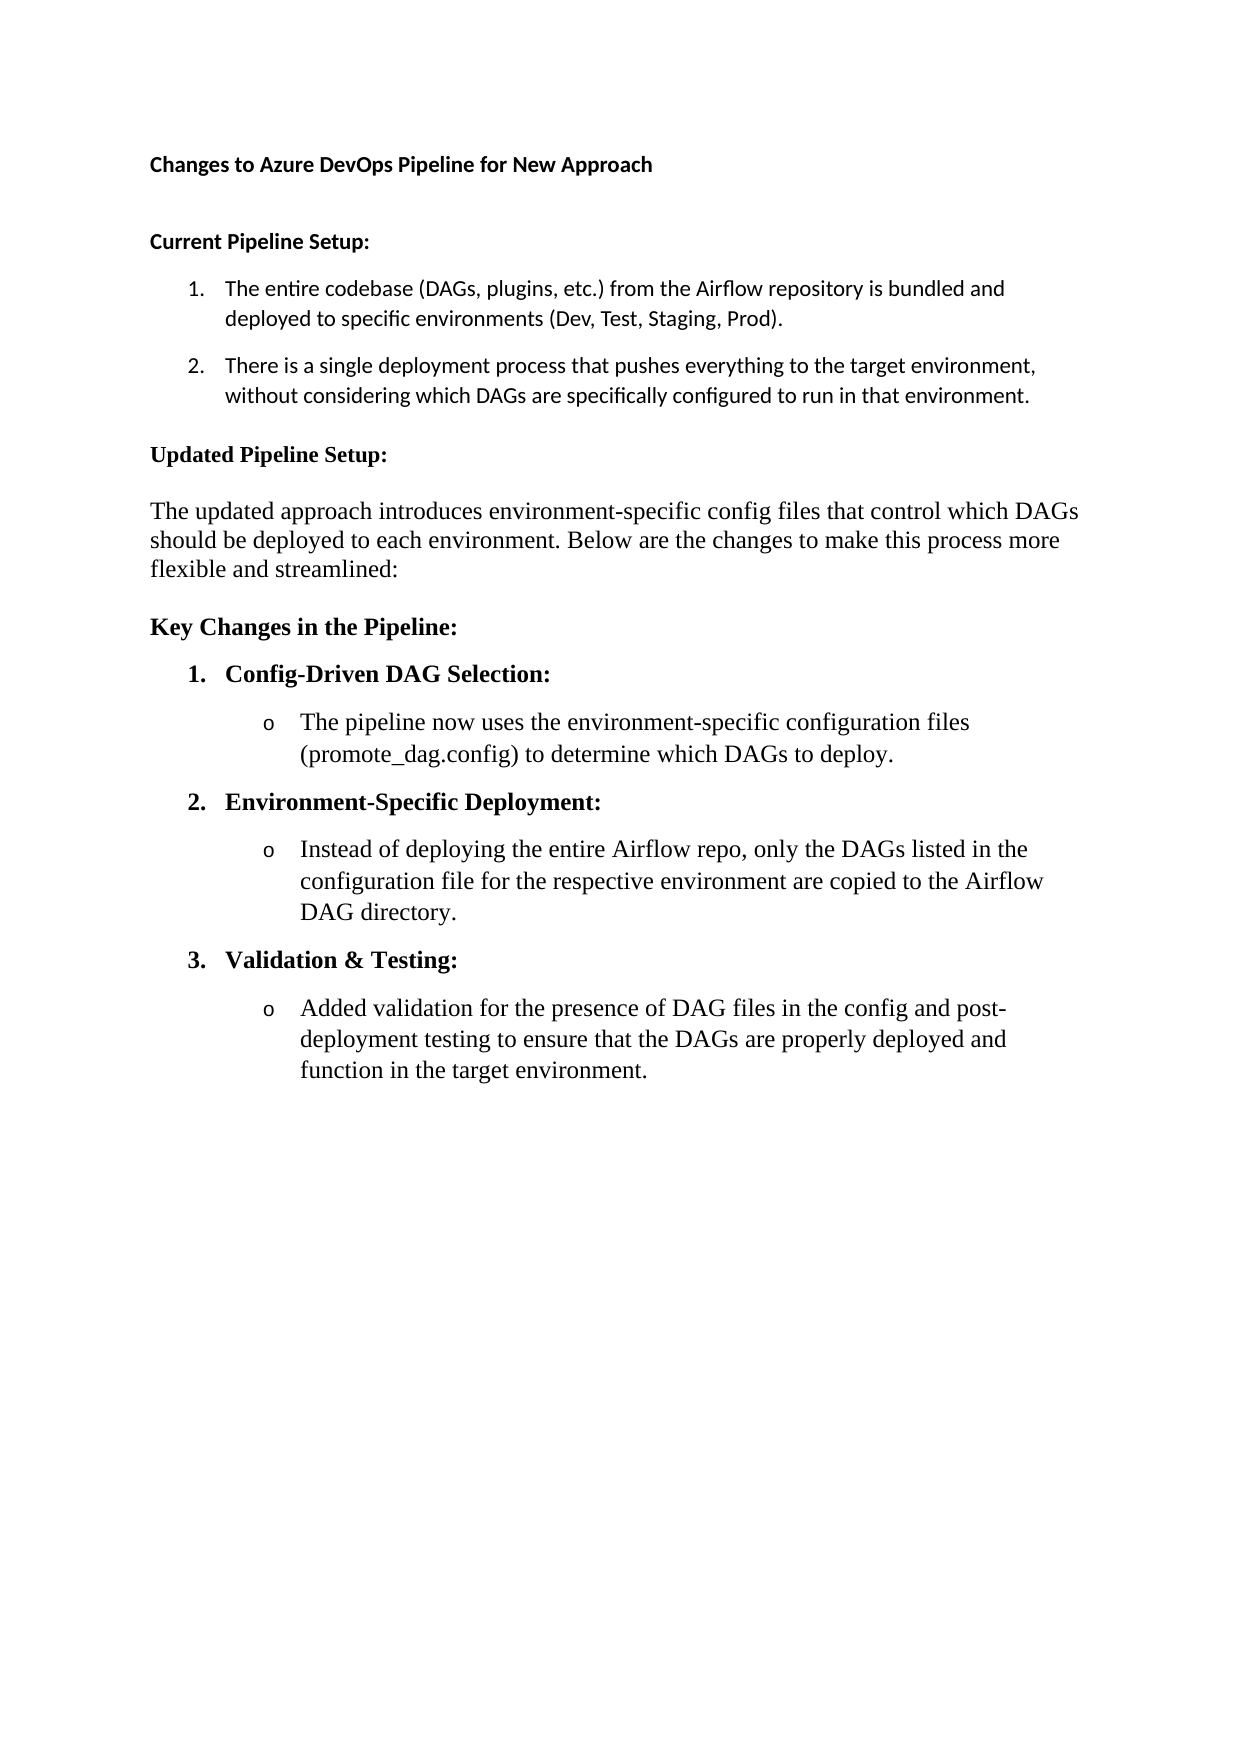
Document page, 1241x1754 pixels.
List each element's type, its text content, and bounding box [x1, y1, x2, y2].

text Key Changes in the Pipeline: [150, 612, 1090, 640]
list Added validation for the presence of DAG files in the config and post-deployment testing to ensure that the DAGs are properly deployed and function in the target environment. [262, 993, 1090, 1084]
text Changes to Azure DevOps Pipeline for New Approach [150, 150, 1090, 208]
list The pipeline now uses the environment-specific configuration files (promote_dag.config) to determine which DAGs to deploy. [262, 707, 1090, 768]
list Environment-Specific Deployment: [187, 787, 1090, 815]
text The updated approach introduces environment-specific config files that control which DAGs should be deployed to each environment. Below are the changes to make this process more flexible and streamlined: [150, 496, 1090, 582]
list Config-Driven DAG Selection: [187, 659, 1090, 688]
list Validation & Testing: [187, 945, 1090, 974]
list Instead of deploying the entire Airflow repo, only the DAGs listed in the configuration file for the respective environment are copied to the Airflow DAG directory. [262, 834, 1090, 926]
text Current Pipeline Setup: [150, 227, 1090, 255]
list There is a single deployment process that pushes everything to the target environment, without considering which DAGs are specifically configured to run in that environment. [187, 351, 1090, 409]
list The entire codebase (DAGs, plugins, etc.) from the Airflow repository is bundled and deployed to specific environments (Dev, Test, Staging, Prod). [187, 274, 1090, 332]
text Updated Pipeline Setup: [150, 441, 1090, 467]
